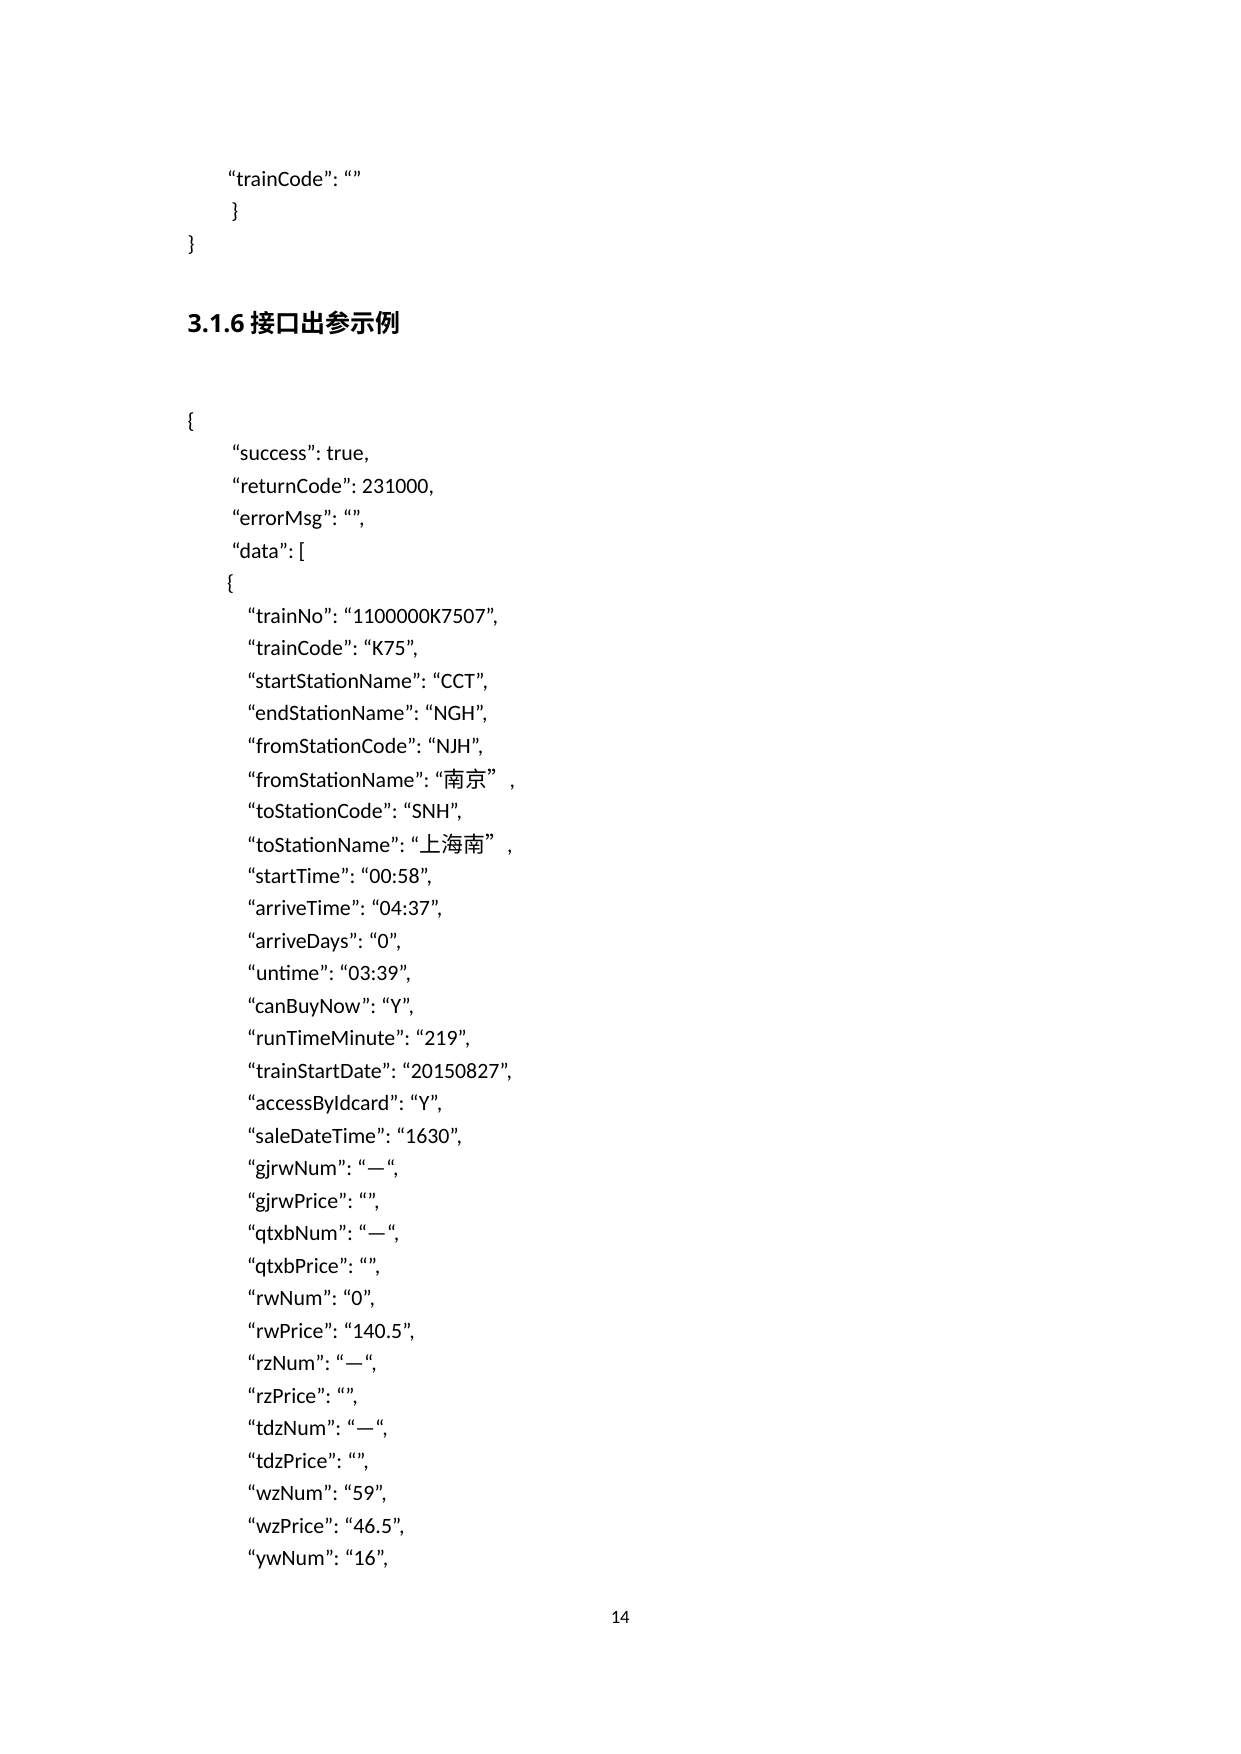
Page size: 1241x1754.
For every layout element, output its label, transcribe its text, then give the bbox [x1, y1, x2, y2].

text “rwNum”: “0”, [187, 1282, 1053, 1314]
text “saleDateTime”: “1630”, [187, 1119, 1053, 1152]
text “arriveDays”: “0”, [187, 924, 1053, 957]
text { [187, 404, 1053, 437]
text “untime”: “03:39”, [187, 957, 1053, 989]
text “canBuyNow”: “Y”, [187, 989, 1053, 1022]
text “data”: [ [187, 534, 1053, 567]
text “tdzPrice”: “”, [187, 1444, 1053, 1477]
text “arriveTime”: “04:37”, [187, 892, 1053, 924]
text “fromStationName”: “南京”, [187, 762, 1053, 794]
text “returnCode”: 231000, [187, 469, 1053, 502]
text “qtxbNum”: “—“, [187, 1217, 1053, 1249]
subtitle 3.1.6接口出参示例 [187, 289, 1053, 354]
text { [187, 567, 1053, 599]
text “gjrwPrice”: “”, [187, 1184, 1053, 1217]
text “trainCode”: “K75”, [187, 632, 1053, 664]
text “rzNum”: “—“, [187, 1347, 1053, 1379]
text “startStationName”: “CCT”, [187, 664, 1053, 697]
text “ywNum”: “16”, [187, 1542, 1053, 1574]
text “success”: true, [187, 437, 1053, 469]
text “endStationName”: “NGH”, [187, 697, 1053, 729]
text “qtxbPrice”: “”, [187, 1249, 1053, 1282]
text “toStationCode”: “SNH”, [187, 794, 1053, 827]
text “startTime”: “00:58”, [187, 859, 1053, 892]
text “trainNo”: “1100000K7507”, [187, 599, 1053, 632]
text “runTimeMinute”: “219”, [187, 1022, 1053, 1054]
text “wzNum”: “59”, [187, 1477, 1053, 1509]
text “gjrwNum”: “—“, [187, 1152, 1053, 1184]
text “wzPrice”: “46.5”, [187, 1509, 1053, 1542]
text “fromStationCode”: “NJH”, [187, 729, 1053, 762]
text “errorMsg”: “”, [187, 502, 1053, 534]
text “rwPrice”: “140.5”, [187, 1314, 1053, 1347]
text “trainStartDate”: “20150827”, [187, 1054, 1053, 1087]
text “toStationName”: “上海南”, [187, 827, 1053, 859]
text “rzPrice”: “”, [187, 1379, 1053, 1412]
text } [187, 194, 1053, 227]
text “trainCode”: “” [187, 162, 1053, 194]
text “accessByIdcard”: “Y”, [187, 1087, 1053, 1119]
text “tdzNum”: “—“, [187, 1412, 1053, 1444]
text } [187, 227, 1053, 259]
